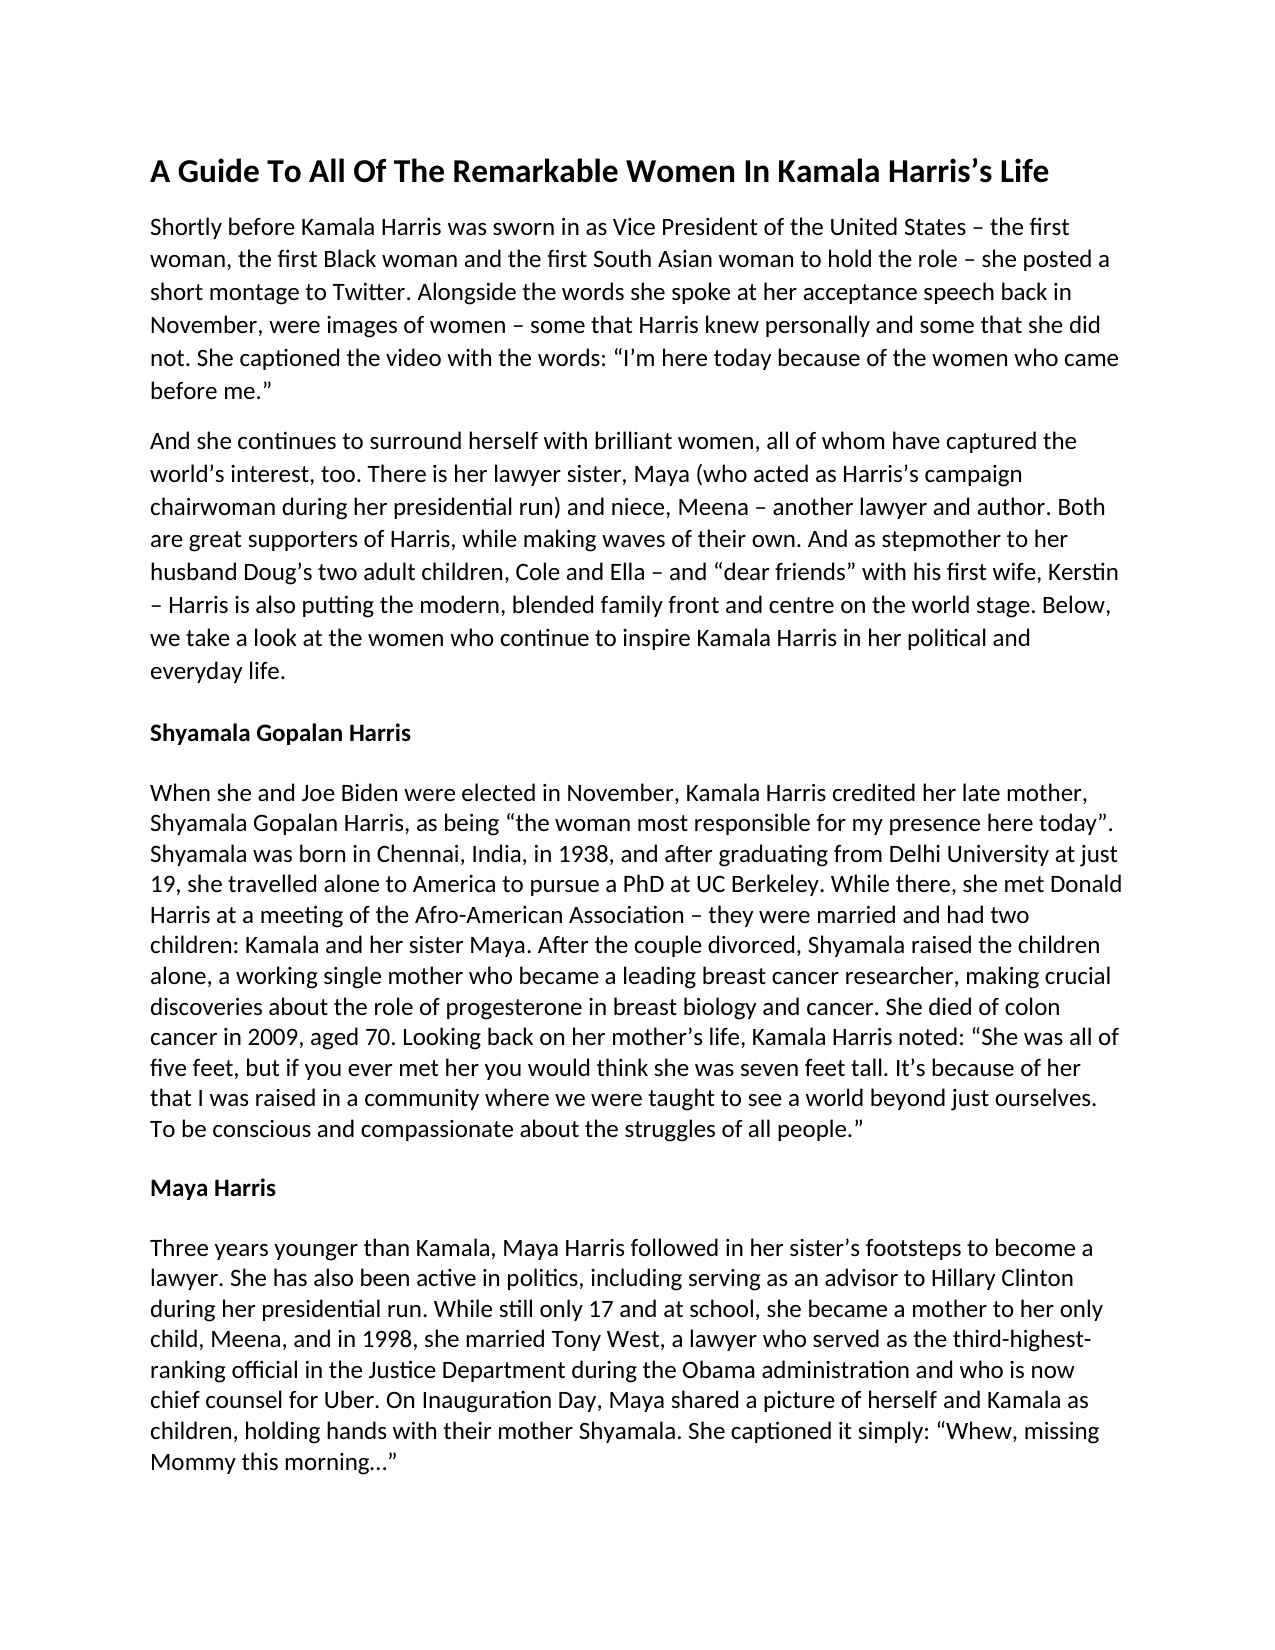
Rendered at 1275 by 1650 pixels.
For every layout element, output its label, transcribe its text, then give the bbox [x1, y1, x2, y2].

subtitle Maya Harris [150, 1172, 1125, 1203]
text When she and Joe Biden were elected in November, Kamala Harris credited her late mother, Shyamala Gopalan Harris, as being “the woman most responsible for my presence here today”. Shyamala was born in Chennai, India, in 1938, and after graduating from Delhi University at just 19, she travelled alone to America to pursue a PhD at UC Berkeley. While there, she met Donald Harris at a meeting of the Afro-American Association – they were married and had two children: Kamala and her sister Maya. After the couple divorced, Shyamala raised the children alone, a working single mother who became a leading breast cancer researcher, making crucial discoveries about the role of progesterone in breast biology and cancer. She died of colon cancer in 2009, aged 70. Looking back on her mother’s life, Kamala Harris noted: “She was all of five feet, but if you ever met her you would think she was seven feet tall. It’s because of her that I was raised in a community where we were taught to see a world beyond just ourselves. To be conscious and compassionate about the struggles of all people.” [150, 777, 1125, 1143]
text Shyamala Gopalan Harris [150, 717, 1125, 748]
text A Guide To All Of The Remarkable Women In Kamala Harris’s Life [150, 150, 1125, 191]
text And she continues to surround herself with brilliant women, all of whom have captured the world’s interest, too. There is her lawyer sister, Maya (who acted as Harris’s campaign chairwoman during her presidential run) and niece, Meena – another lawyer and author. Both are great supporters of Harris, while making waves of their own. And as stepmother to her husband Doug’s two adult children, Cole and Ella – and “dear friends” with his first wife, Kerstin – Harris is also putting the modern, blended family front and centre on the world stage. Below, we take a look at the women who continue to inspire Kamala Harris in her political and everyday life. [150, 425, 1125, 686]
text Shortly before Kamala Harris was sworn in as Vice President of the United States – the first woman, the first Black woman and the first South Asian woman to hold the role – she posted a short montage to Twitter. Alongside the words she spoke at her acceptance speech back in November, were images of women – some that Harris knew personally and some that she did not. She captioned the video with the words: “I’m here today because of the women who came before me.” [150, 211, 1125, 406]
text Three years younger than Kamala, Maya Harris followed in her sister’s footsteps to become a lawyer. She has also been active in politics, including serving as an advisor to Hillary Clinton during her presidential run. While still only 17 and at school, she became a mother to her only child, Meena, and in 1998, she married Tony West, a lawyer who served as the third-highest-ranking official in the Justice Department during the Obama administration and who is now chief counsel for Uber. On Inauguration Day, Maya shared a picture of herself and Kamala as children, holding hands with their mother Shyamala. She captioned it simply: “Whew, missing Mommy this morning…” [150, 1232, 1125, 1476]
